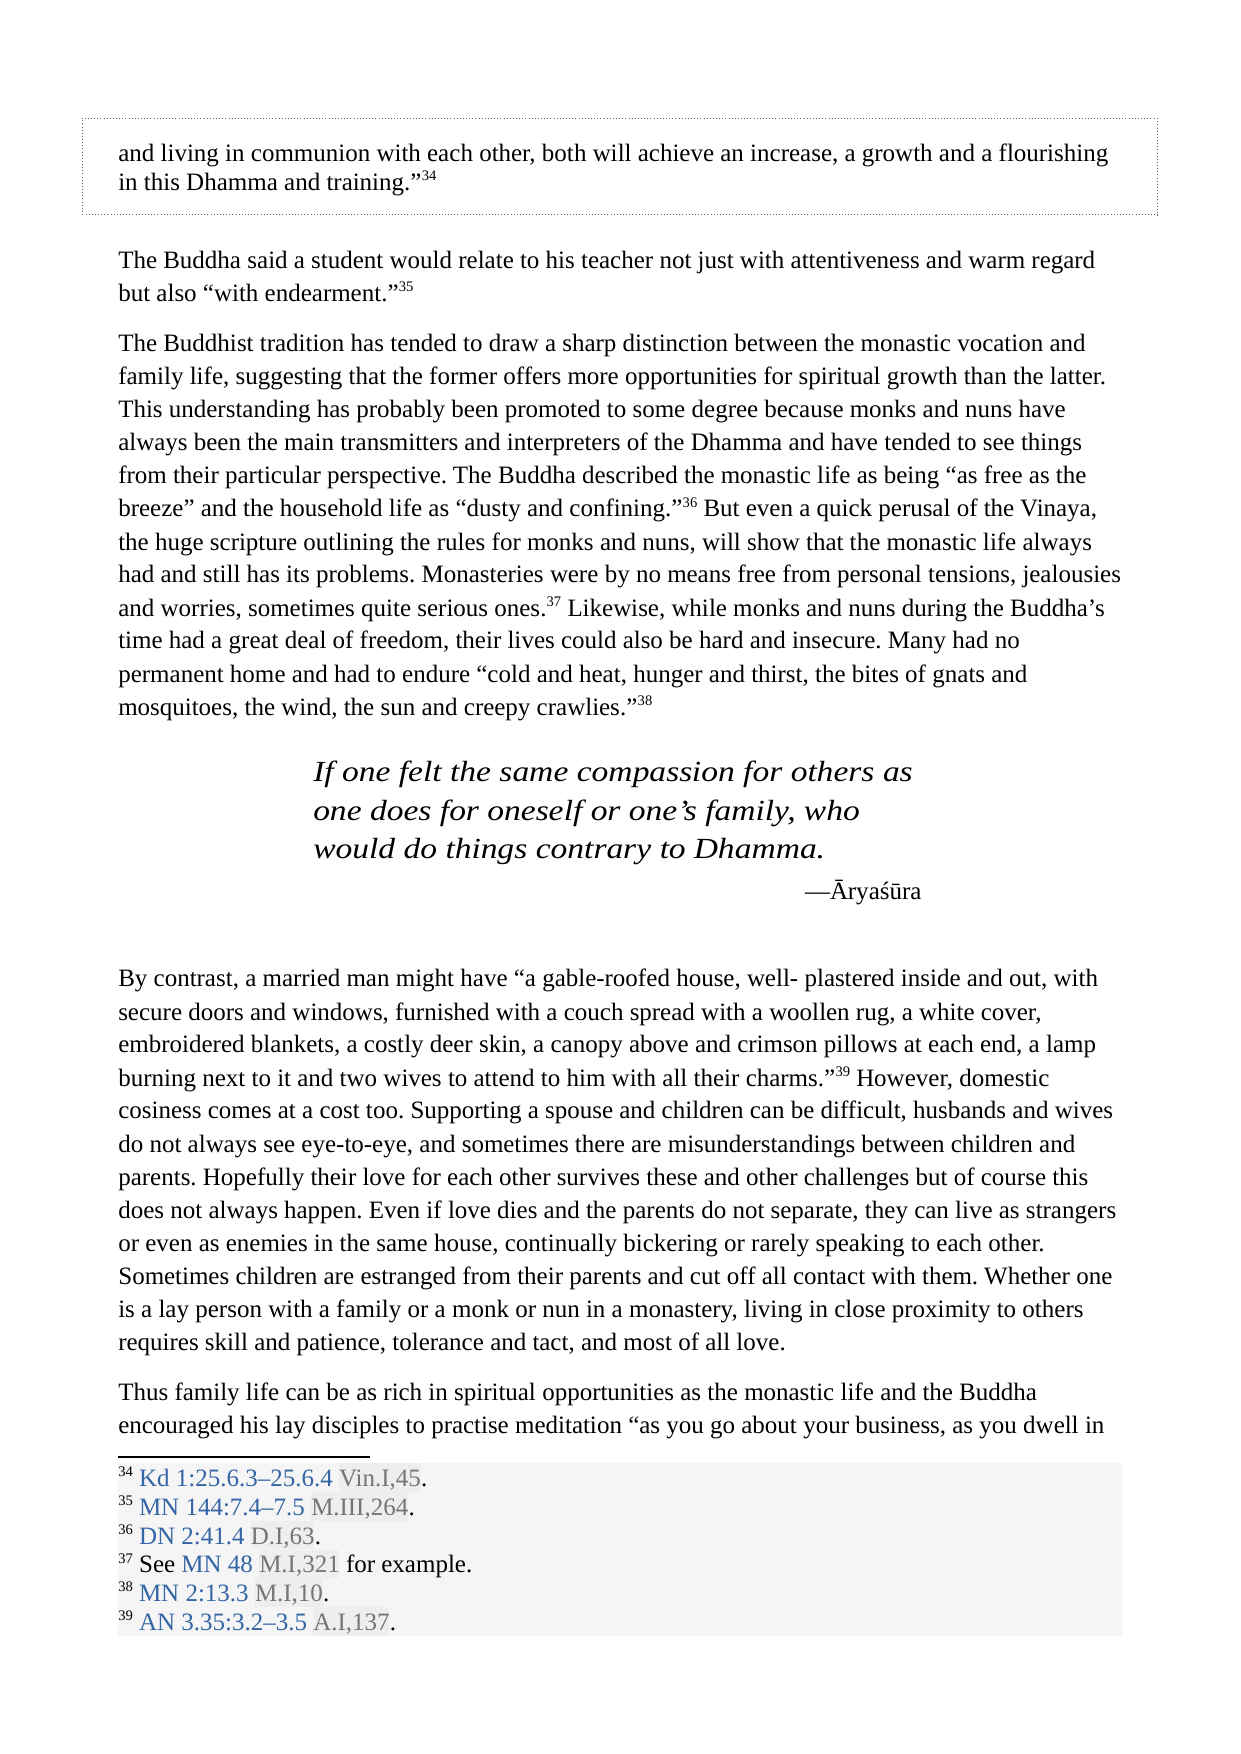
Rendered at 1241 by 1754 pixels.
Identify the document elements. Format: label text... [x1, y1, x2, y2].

text If one felt the same compassion for others as one does for oneself or one’s family, who would do things contrary to Dhamma. [313, 754, 927, 865]
text —Āryaśūra [118, 876, 921, 904]
text The Buddha said a student would relate to his teacher not just with attentiveness and warm regard but also “with endearment.” [118, 245, 1122, 306]
text By contrast, a married man might have “a gable-roofed house, well- plastered inside and out, with secure doors and windows, furnished with a couch spread with a woollen rug, a white cover, embroidered blankets, a costly deer skin, a canopy above and crimson pillows at each end, a lamp burning next to it and two wives to attend to him with all their charms.” However, domestic cosiness comes at a cost too. Supporting a spouse and children can be difficult, husbands and wives do not always see eye-to-eye, and sometimes there are misunderstandings between children and parents. Hopefully their love for each other survives these and other challenges but of course this does not always happen. Even if love dies and the parents do not separate, they can live as strangers or even as enemies in the same house, continually bickering or rarely speaking to each other. Sometimes children are estranged from their parents and cut off all contact with them. Whether one is a lay person with a family or a monk or nun in a monastery, living in close proximity to others requires skill and patience, tolerance and tact, and most of all love. [118, 963, 1122, 1356]
text The Buddhist tradition has tended to draw a sharp distinction between the monastic vocation and family life, suggesting that the former offers more opportunities for spiritual growth than the latter. This understanding has probably been promoted to some degree because monks and nuns have always been the main transmitters and interpreters of the Dhamma and have tended to see things from their particular perspective. The Buddha described the monastic life as being “as free as the breeze” and the household life as “dusty and confining.” But even a quick perusal of the Vinaya, the huge scripture outlining the rules for monks and nuns, will show that the monastic life always had and still has its problems. Monasteries were by no means free from personal tensions, jealousies and worries, sometimes quite serious ones. Likewise, while monks and nuns during the Buddha’s time had a great deal of freedom, their lives could also be hard and insecure. Many had no permanent home and had to endure “cold and heat, hunger and thirst, the bites of gnats and mosquitoes, the wind, the sun and creepy crawlies.” [118, 328, 1122, 720]
